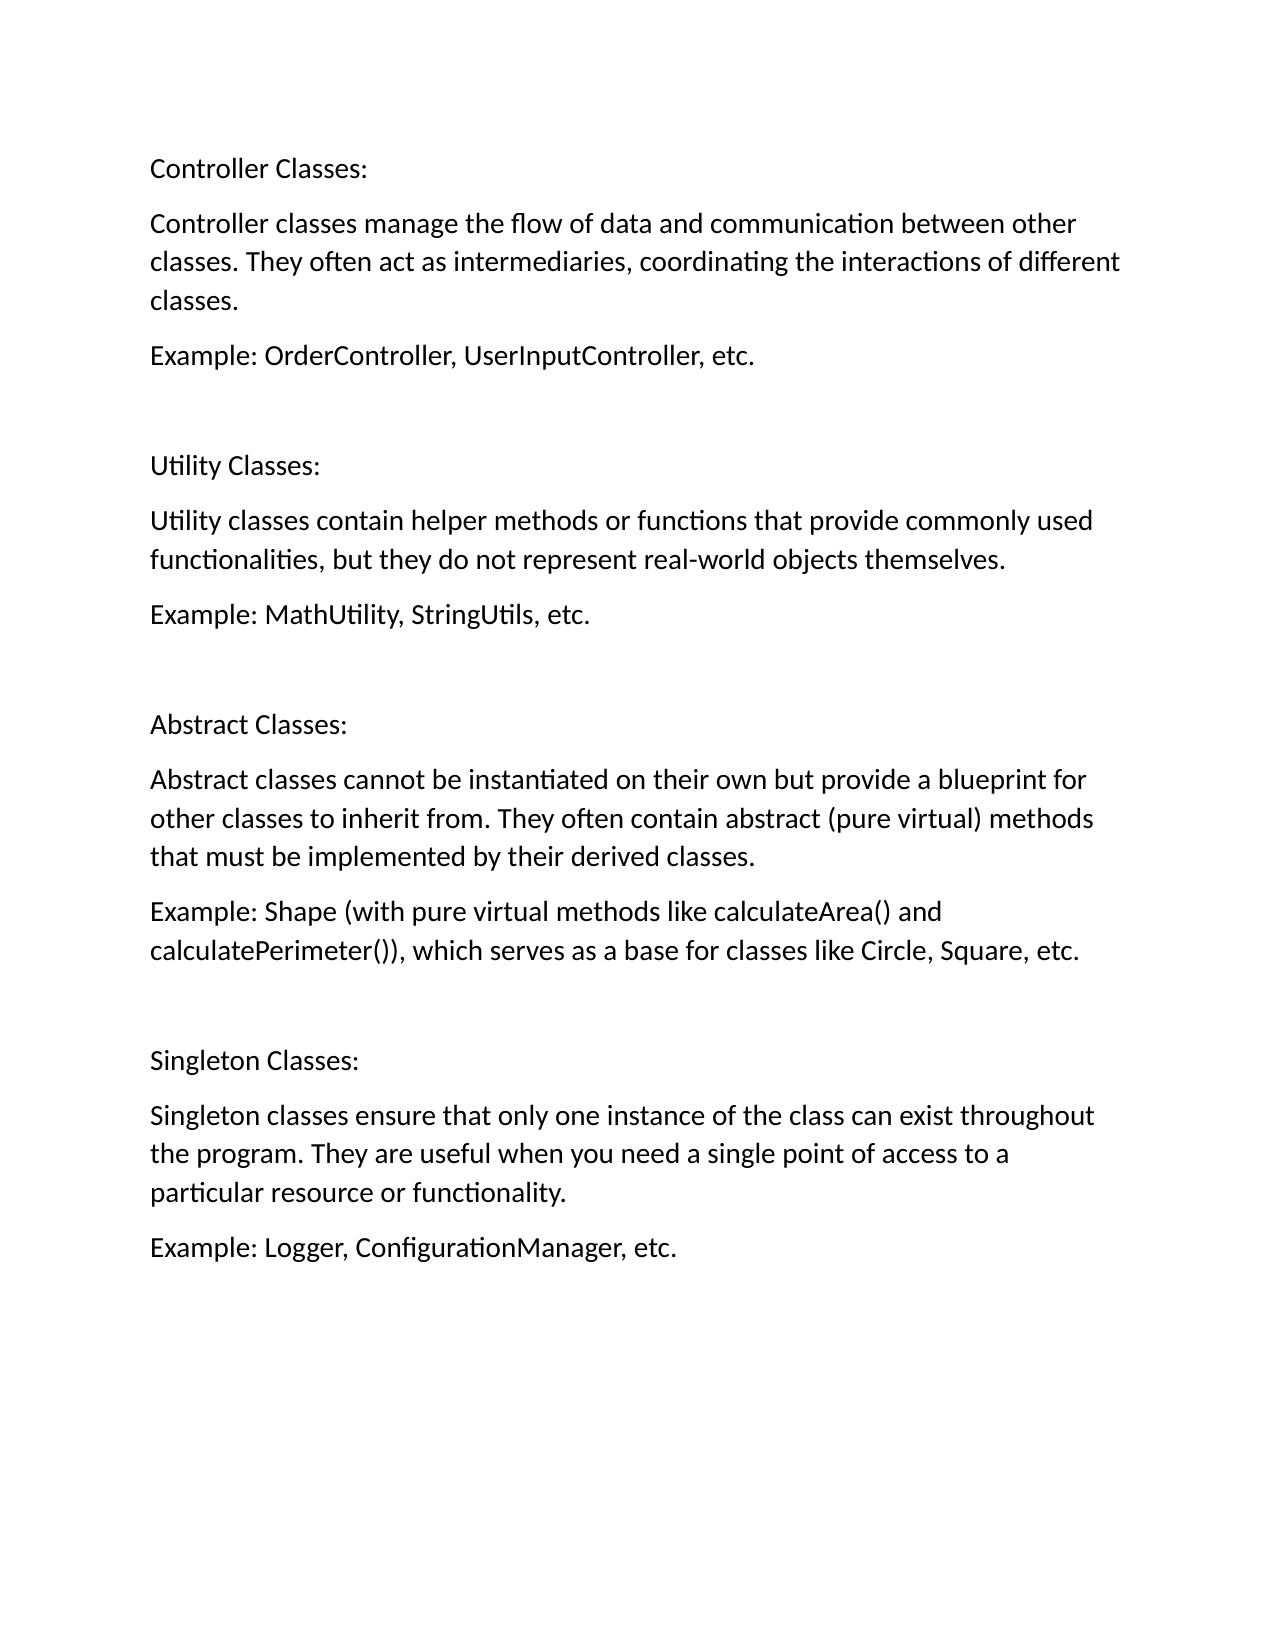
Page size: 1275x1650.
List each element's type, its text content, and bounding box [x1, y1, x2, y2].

text Utility Classes: [150, 447, 1125, 483]
text Utility classes contain helper methods or functions that provide commonly used functionalities, but they do not represent real-world objects themselves. [150, 502, 1125, 576]
text Abstract Classes: [150, 706, 1125, 742]
text Controller classes manage the flow of data and communication between other classes. They often act as intermediaries, coordinating the interactions of different classes. [150, 205, 1125, 318]
text Singleton Classes: [150, 1042, 1125, 1077]
text Example: OrderController, UserInputController, etc. [150, 337, 1125, 373]
text Example: Shape (with pure virtual methods like calculateArea() and calculatePerimeter()), which serves as a base for classes like Circle, Square, etc. [150, 893, 1125, 967]
text Example: Logger, ConfigurationManager, etc. [150, 1229, 1125, 1264]
text Example: MathUtility, StringUtils, etc. [150, 596, 1125, 632]
text Controller Classes: [150, 150, 1125, 186]
text Abstract classes cannot be instantiated on their own but provide a blueprint for other classes to inherit from. They often contain abstract (pure virtual) methods that must be implemented by their derived classes. [150, 761, 1125, 874]
text Singleton classes ensure that only one instance of the class can exist throughout the program. They are useful when you need a single point of access to a particular resource or functionality. [150, 1097, 1125, 1209]
